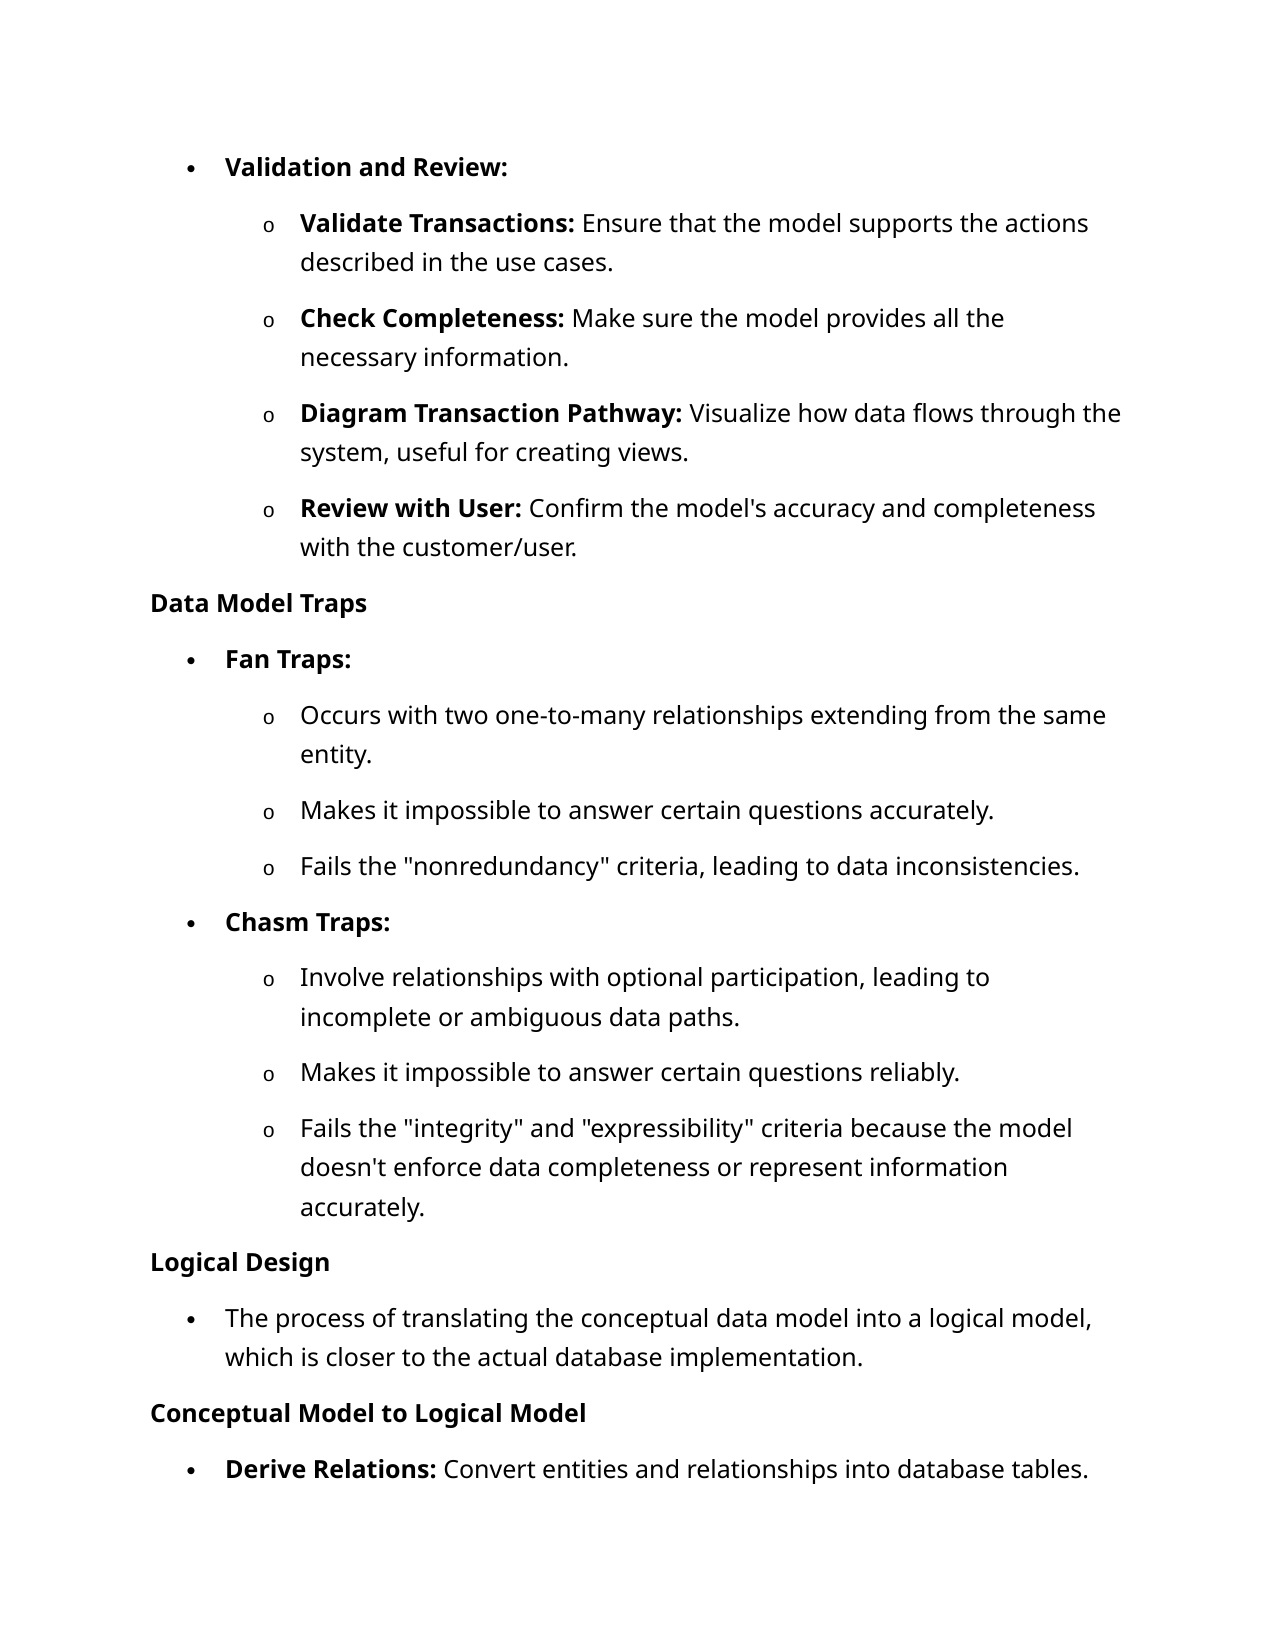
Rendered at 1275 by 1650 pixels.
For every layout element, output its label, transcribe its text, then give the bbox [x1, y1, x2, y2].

list Diagram Transaction Pathway: Visualize how data flows through the system, useful for creating views. [262, 396, 1125, 469]
list Validate Transactions: Ensure that the model supports the actions described in the use cases. [262, 206, 1125, 279]
text Logical Design [150, 1245, 1125, 1279]
text Conceptual Model to Logical Model [150, 1396, 1125, 1430]
list Fan Traps: [187, 642, 1125, 676]
list Review with User: Confirm the model's accuracy and completeness with the customer/user. [262, 491, 1125, 564]
text Data Model Traps [150, 586, 1125, 620]
list Involve relationships with optional participation, leading to incomplete or ambiguous data paths. [262, 960, 1125, 1033]
list Fails the "nonredundancy" criteria, leading to data inconsistencies. [262, 848, 1125, 882]
list Validation and Review: [187, 150, 1125, 184]
list The process of translating the conceptual data model into a logical model, which is closer to the actual database implementation. [187, 1301, 1125, 1374]
list Occurs with two one-to-many relationships extending from the same entity. [262, 697, 1125, 771]
list Makes it impossible to answer certain questions accurately. [262, 792, 1125, 827]
list Fails the "integrity" and "expressibility" criteria because the model doesn't enforce data completeness or represent information accurately. [262, 1111, 1125, 1223]
list Check Completeness: Make sure the model provides all the necessary information. [262, 301, 1125, 374]
list Makes it impossible to answer certain questions reliably. [262, 1055, 1125, 1089]
list Derive Relations: Convert entities and relationships into database tables. [187, 1452, 1125, 1486]
list Chasm Traps: [187, 904, 1125, 938]
